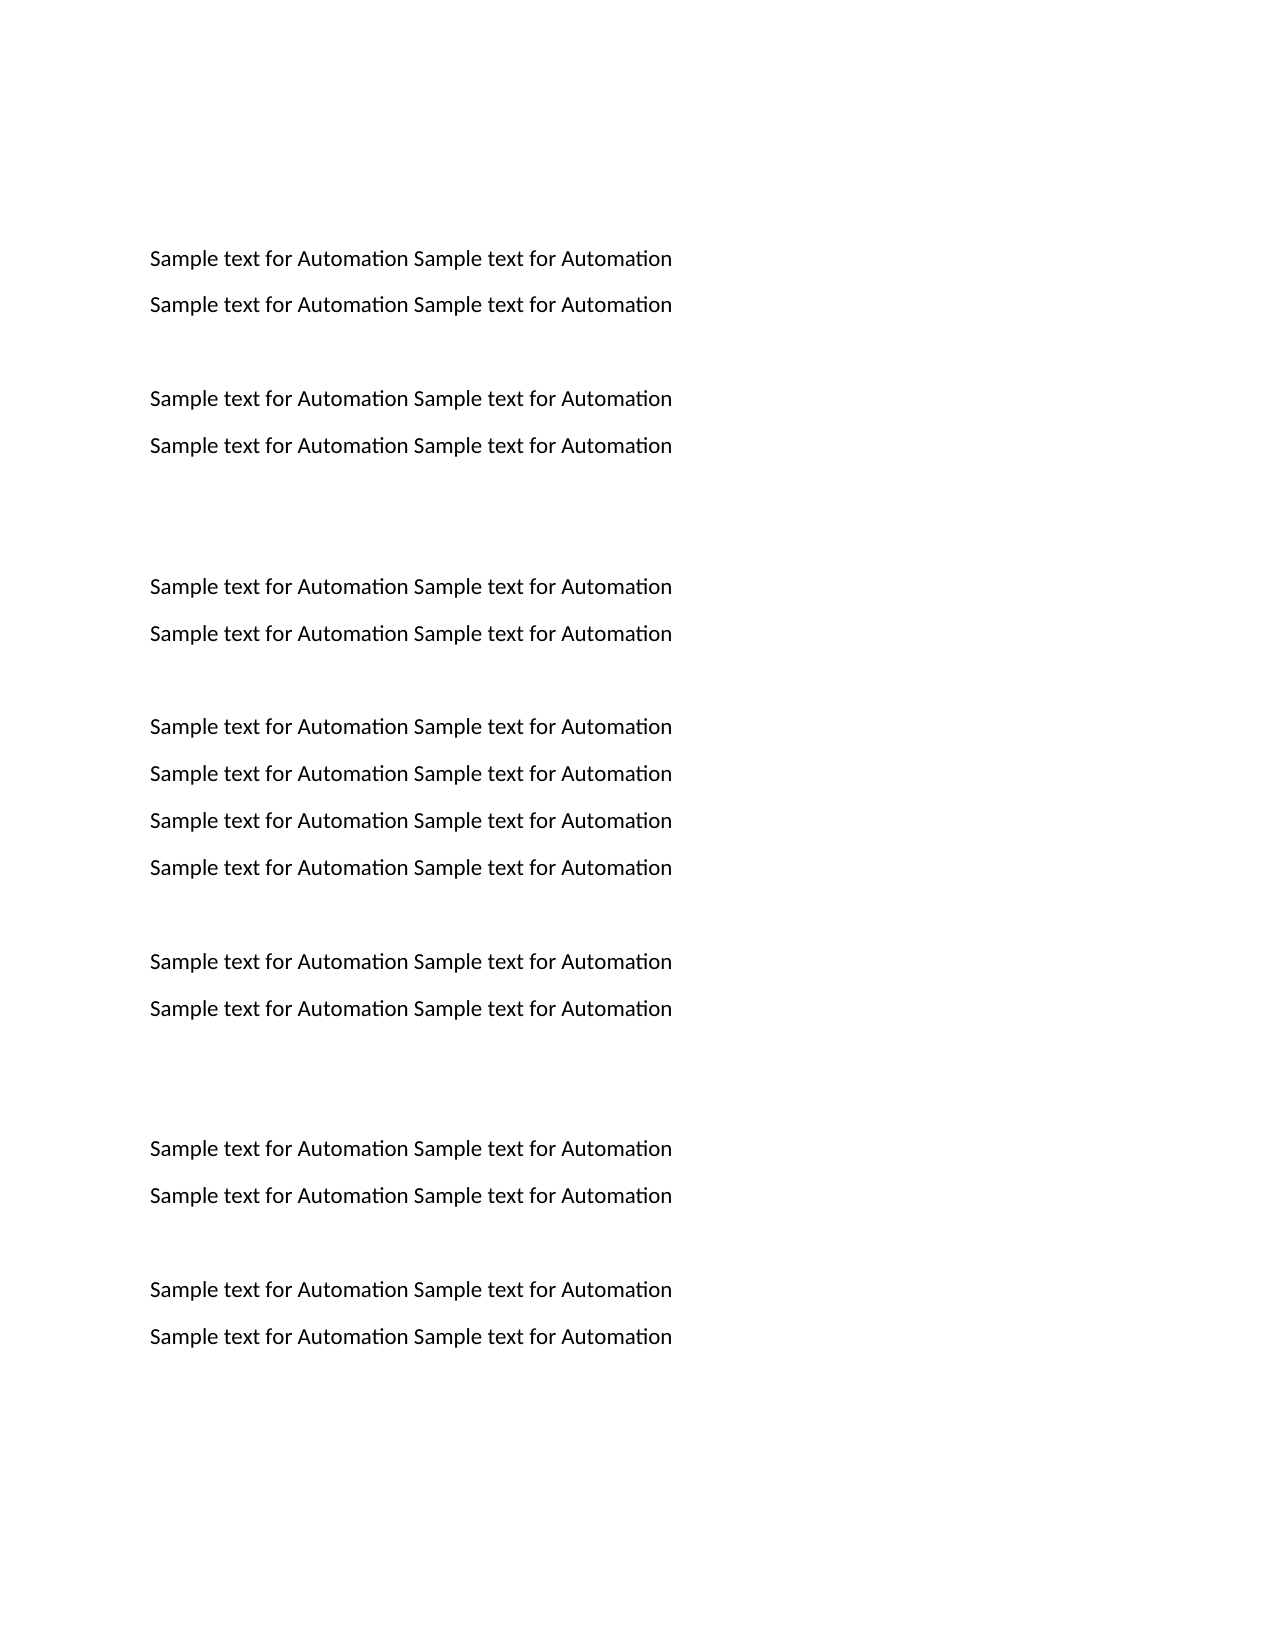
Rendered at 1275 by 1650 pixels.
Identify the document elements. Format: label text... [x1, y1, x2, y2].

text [150, 384, 1125, 412]
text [150, 1275, 1125, 1303]
text Sample text for Automation Sample text for Automation [150, 947, 1125, 975]
text Sample text for Automation Sample text for Automation [150, 572, 1125, 600]
text Sample text for Automation Sample text for Automation [150, 853, 1125, 881]
text Sample text for Automation Sample text for Automation [150, 759, 1125, 787]
text Sample text for Automation Sample text for Automation [150, 994, 1125, 1022]
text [150, 1322, 1125, 1350]
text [150, 1181, 1125, 1209]
text Sample text for Automation Sample text for Automation [150, 1134, 1125, 1162]
text Sample text for Automation Sample text for Automation [150, 712, 1125, 741]
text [150, 244, 1125, 272]
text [150, 291, 1125, 319]
text Sample text for Automation Sample text for Automation [150, 619, 1125, 647]
text Sample text for Automation Sample text for Automation [150, 806, 1125, 834]
text Sample text for Automation Sample text for Automation [150, 431, 1125, 459]
